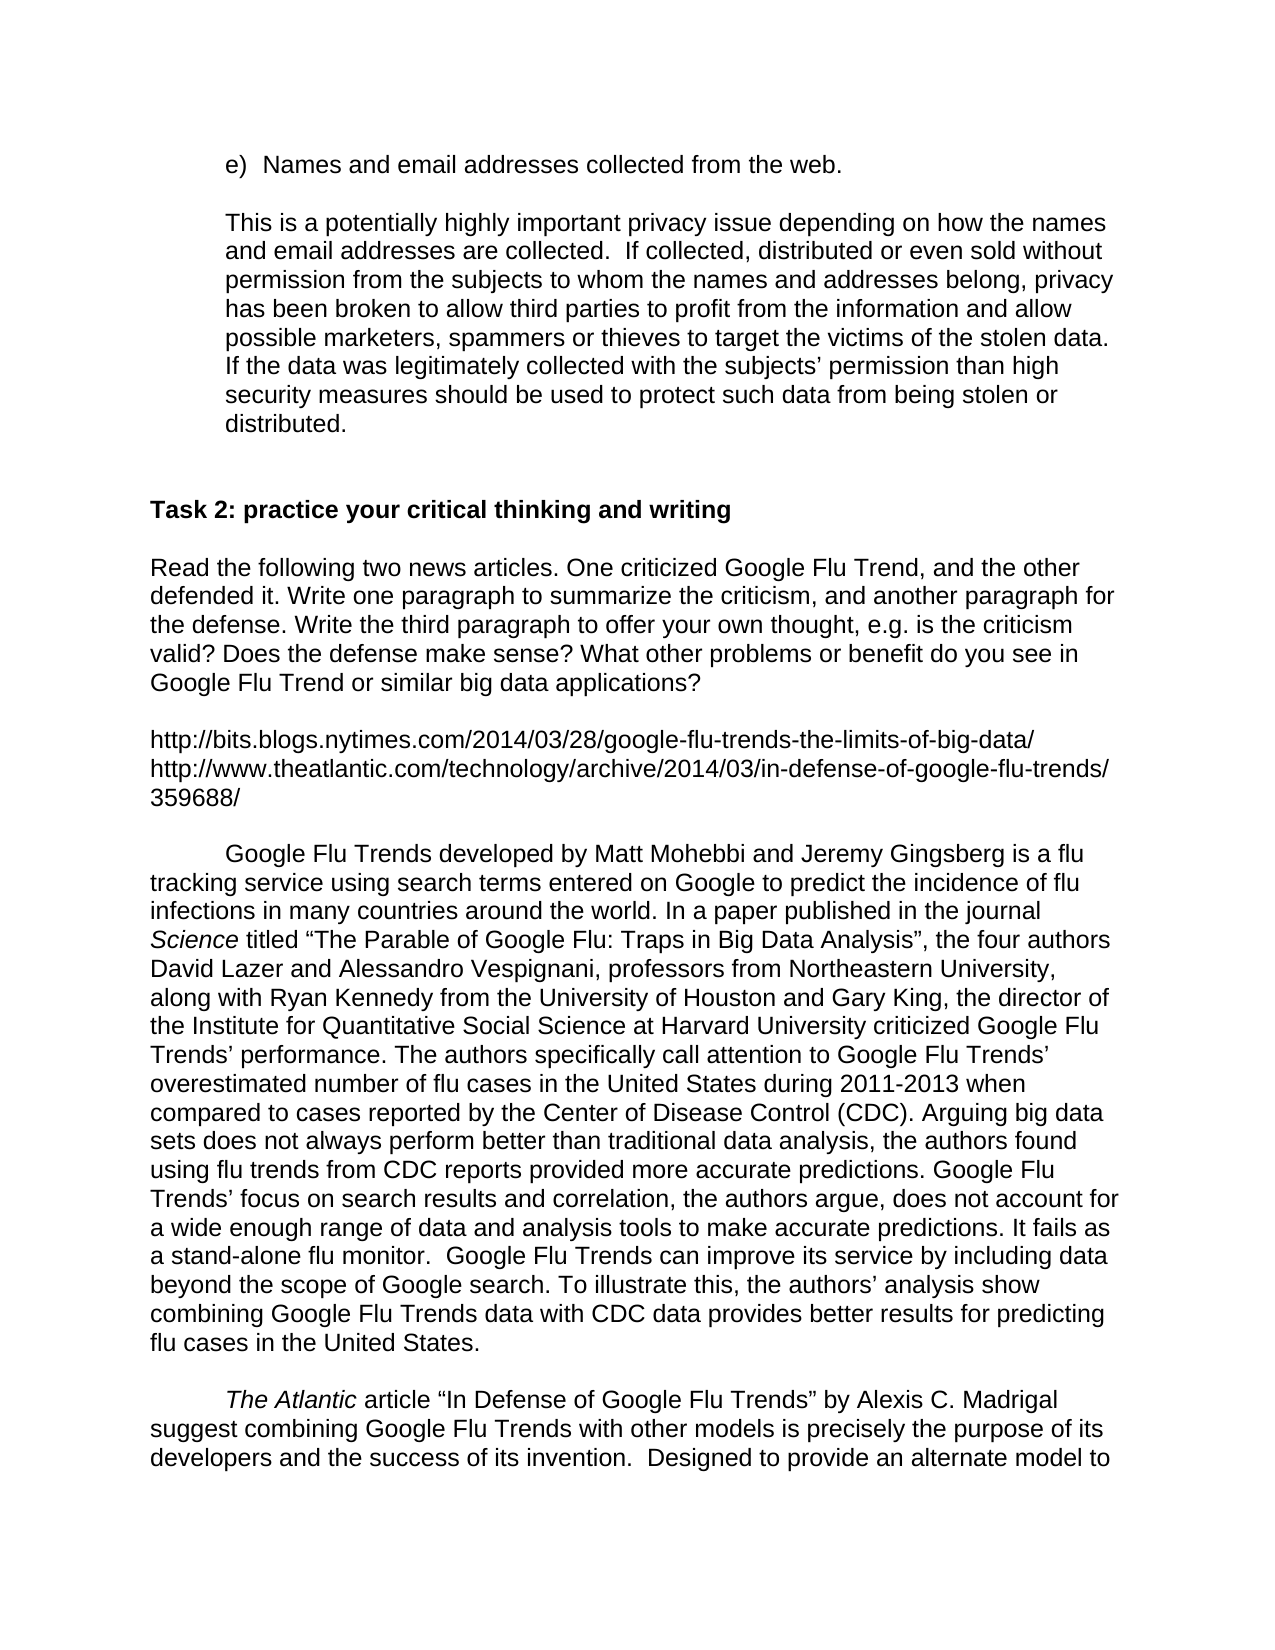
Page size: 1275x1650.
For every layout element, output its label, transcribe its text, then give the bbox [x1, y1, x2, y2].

text http://bits.blogs.nytimes.com/2014/03/28/google-flu-trends-the-limits-of-big-data/ [150, 725, 1125, 754]
text Read the following two news articles. One criticized Google Flu Trend, and the other defended it. Write one paragraph to summarize the criticism, and another paragraph for the defense. Write the third paragraph to offer your own thought, e.g. is the criticism valid? Does the defense make sense? What other problems or benefit do you see in Google Flu Trend or similar big data applications? [150, 552, 1125, 696]
text Google Flu Trends developed by Matt Mohebbi and Jeremy Gingsberg is a flu tracking service using search terms entered on Google to predict the incidence of flu infections in many countries around the world. In a paper published in the journal Science titled “The Parable of Google Flu: Traps in Big Data Analysis”, the four authors David Lazer and Alessandro Vespignani, professors from Northeastern University, along with Ryan Kennedy from the University of Houston and Gary King, the director of the Institute for Quantitative Social Science at Harvard University criticized Google Flu Trends’ performance. The authors specifically call attention to Google Flu Trends’ overestimated number of flu cases in the United States during 2011-2013 when compared to cases reported by the Center of Disease Control (CDC). Arguing big data sets does not always perform better than traditional data analysis, the authors found using flu trends from CDC reports provided more accurate predictions. Google Flu Trends’ focus on search results and correlation, the authors argue, does not account for a wide enough range of data and analysis tools to make accurate predictions. It fails as a stand-alone flu monitor. Google Flu Trends can improve its service by including data beyond the scope of Google search. To illustrate this, the authors’ analysis show combining Google Flu Trends data with CDC data provides better results for predicting flu cases in the United States. [150, 839, 1125, 1356]
text This is a potentially highly important privacy issue depending on how the names and email addresses are collected. If collected, distributed or even sold without permission from the subjects to whom the names and addresses belong, privacy has been broken to allow third parties to profit from the information and allow possible marketers, spammers or thieves to target the victims of the stolen data. If the data was legitimately collected with the subjects’ permission than high security measures should be used to protect such data from being stolen or distributed. [225, 207, 1125, 437]
text Task 2: practice your critical thinking and writing [150, 495, 1125, 524]
list Names and email addresses collected from the web. [225, 150, 1125, 179]
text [150, 1385, 1125, 1471]
text http://www.theatlantic.com/technology/archive/2014/03/in-defense-of-google-flu-trends/359688/ [150, 754, 1125, 811]
